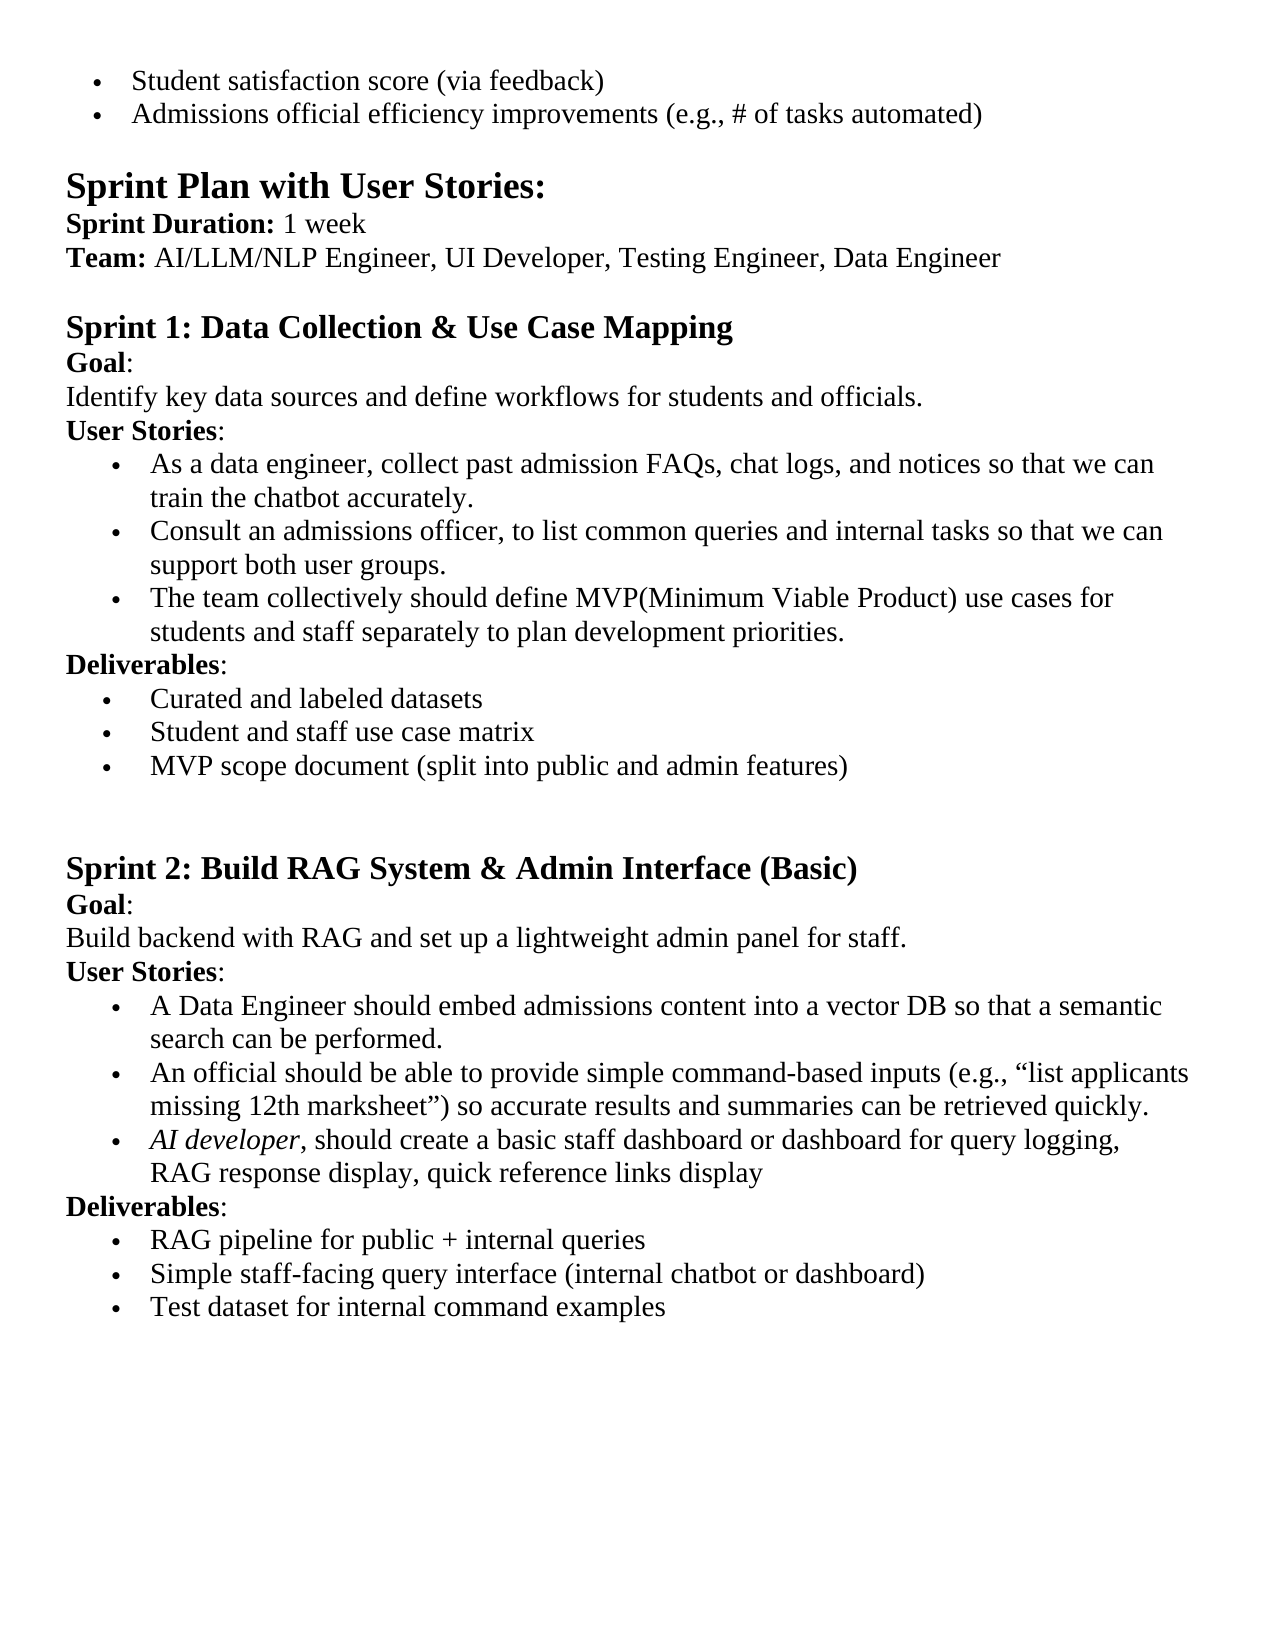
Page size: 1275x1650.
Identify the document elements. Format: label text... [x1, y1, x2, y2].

text Sprint 1: Data Collection & Use Case Mapping [66, 307, 1209, 346]
list Student and staff use case matrix [103, 714, 1209, 748]
list Consult an admissions officer, to list common queries and internal tasks so that we can support both user groups. [112, 513, 1209, 580]
list Test dataset for internal command examples [112, 1289, 1209, 1323]
list Student satisfaction score (via feedback) [94, 63, 1209, 96]
list Admissions official efficiency improvements (e.g., # of tasks automated) [94, 96, 1209, 130]
text User Stories: [66, 954, 1209, 988]
text Build backend with RAG and set up a lightweight admin panel for staff. [66, 921, 1125, 954]
text User Stories: [66, 413, 1209, 446]
list A Data Engineer should embed admissions content into a vector DB so that a semantic search can be performed. [112, 988, 1209, 1055]
list Curated and labeled datasets [103, 681, 1209, 714]
text Deliverables: [66, 647, 1209, 681]
text Sprint Duration: 1 week Team: AI/LLM/NLP Engineer, UI Developer, Testing Engineer, Data Engineer [66, 207, 1209, 274]
list Simple staff-facing query interface (internal chatbot or dashboard) [112, 1256, 1209, 1289]
list MVP scope document (split into public and admin features) [103, 748, 1209, 782]
text Identify key data sources and define workflows for students and officials. [66, 379, 1209, 413]
list The team collectively should define MVP(Minimum Viable Product) use cases for students and staff separately to plan development priorities. [112, 580, 1209, 647]
text Goal: [66, 346, 1209, 379]
text Goal: [66, 887, 1209, 921]
text Deliverables: [66, 1189, 1209, 1222]
list As a data engineer, collect past admission FAQs, chat logs, and notices so that we can train the chatbot accurately. [112, 446, 1209, 513]
list RAG pipeline for public + internal queries [112, 1222, 1209, 1256]
list AI developer, should create a basic staff dashboard or dashboard for query logging, RAG response display, quick reference links display [112, 1122, 1125, 1189]
text Sprint Plan with User Stories: [66, 163, 1209, 207]
text Sprint 2: Build RAG System & Admin Interface (Basic) [66, 849, 1209, 887]
list An official should be able to provide simple command-based inputs (e.g., “list applicants missing 12th marksheet”) so accurate results and summaries can be retrieved quickly. [112, 1055, 1209, 1122]
